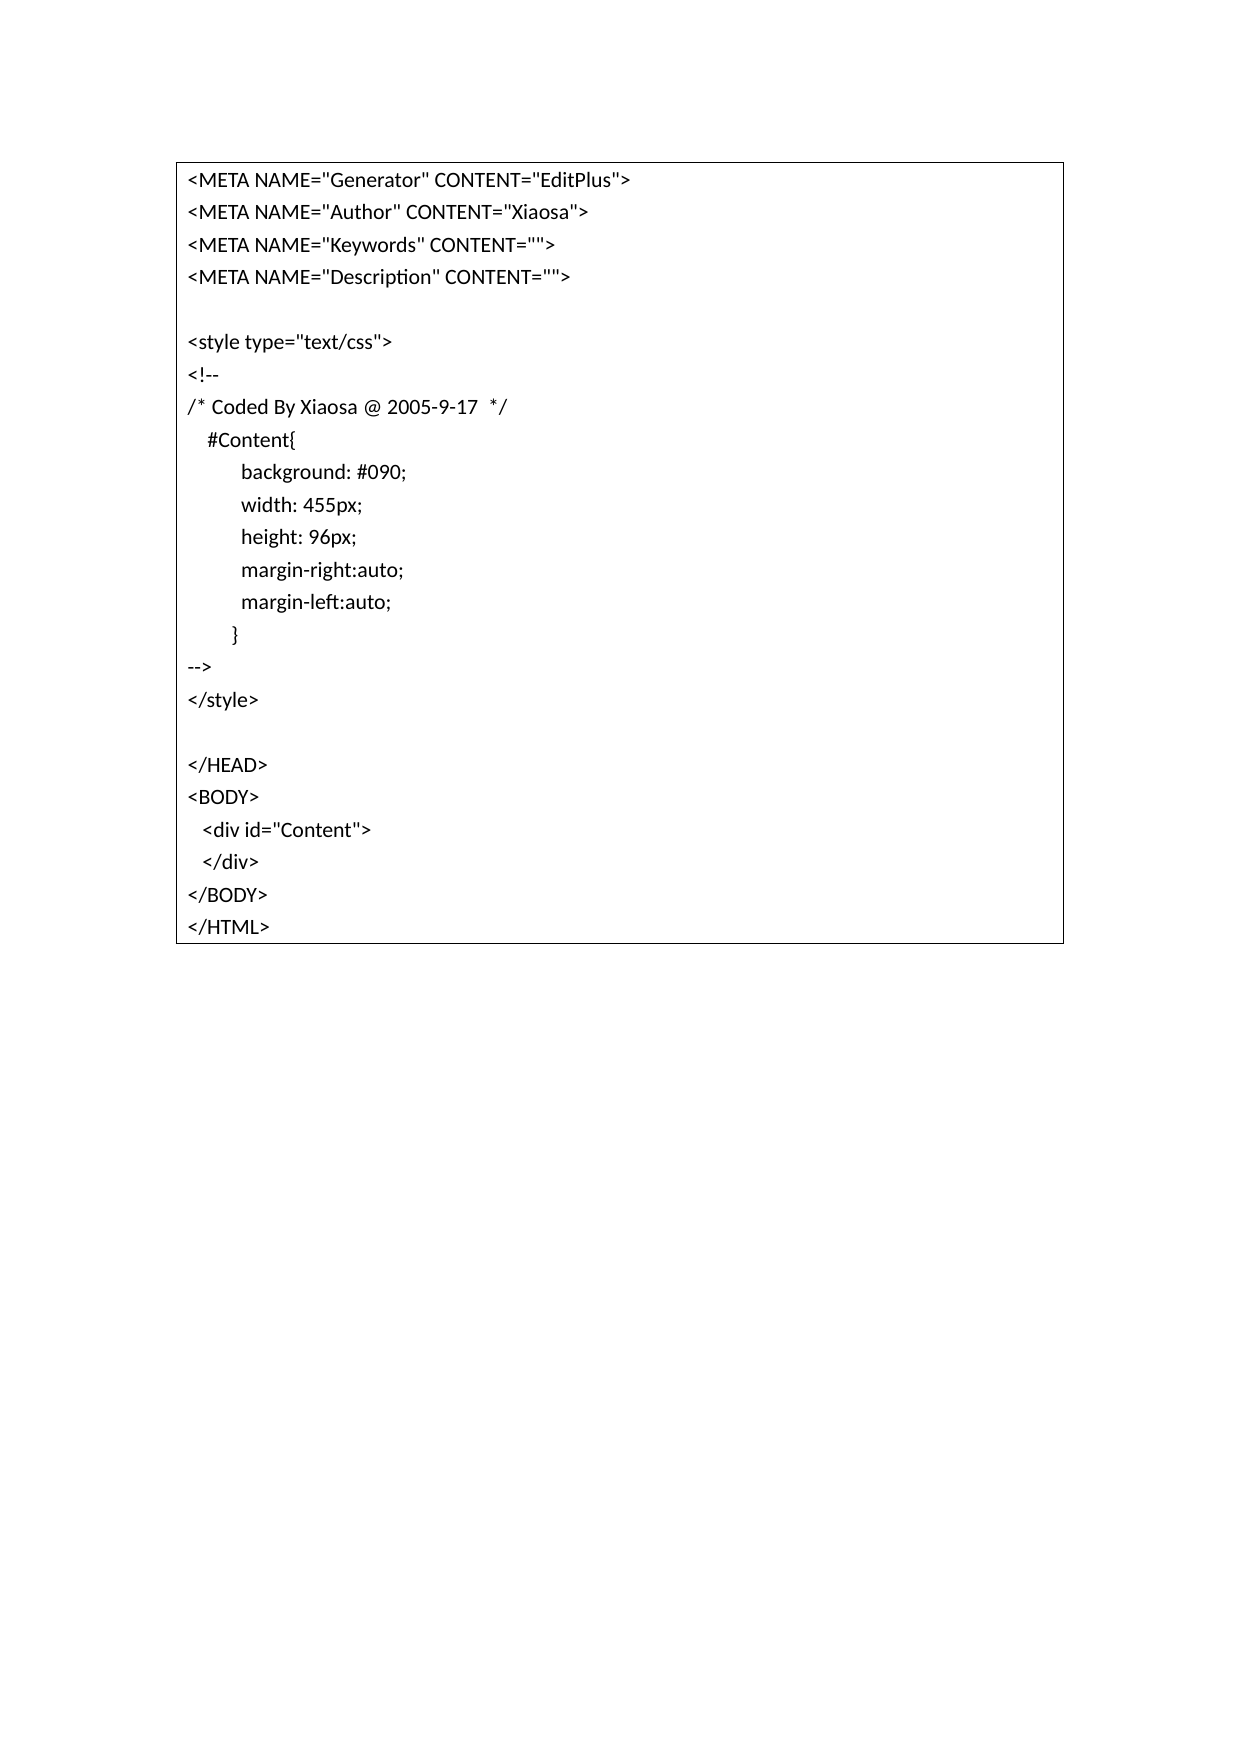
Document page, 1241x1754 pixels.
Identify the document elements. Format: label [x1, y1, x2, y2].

table_header [177, 163, 1063, 943]
